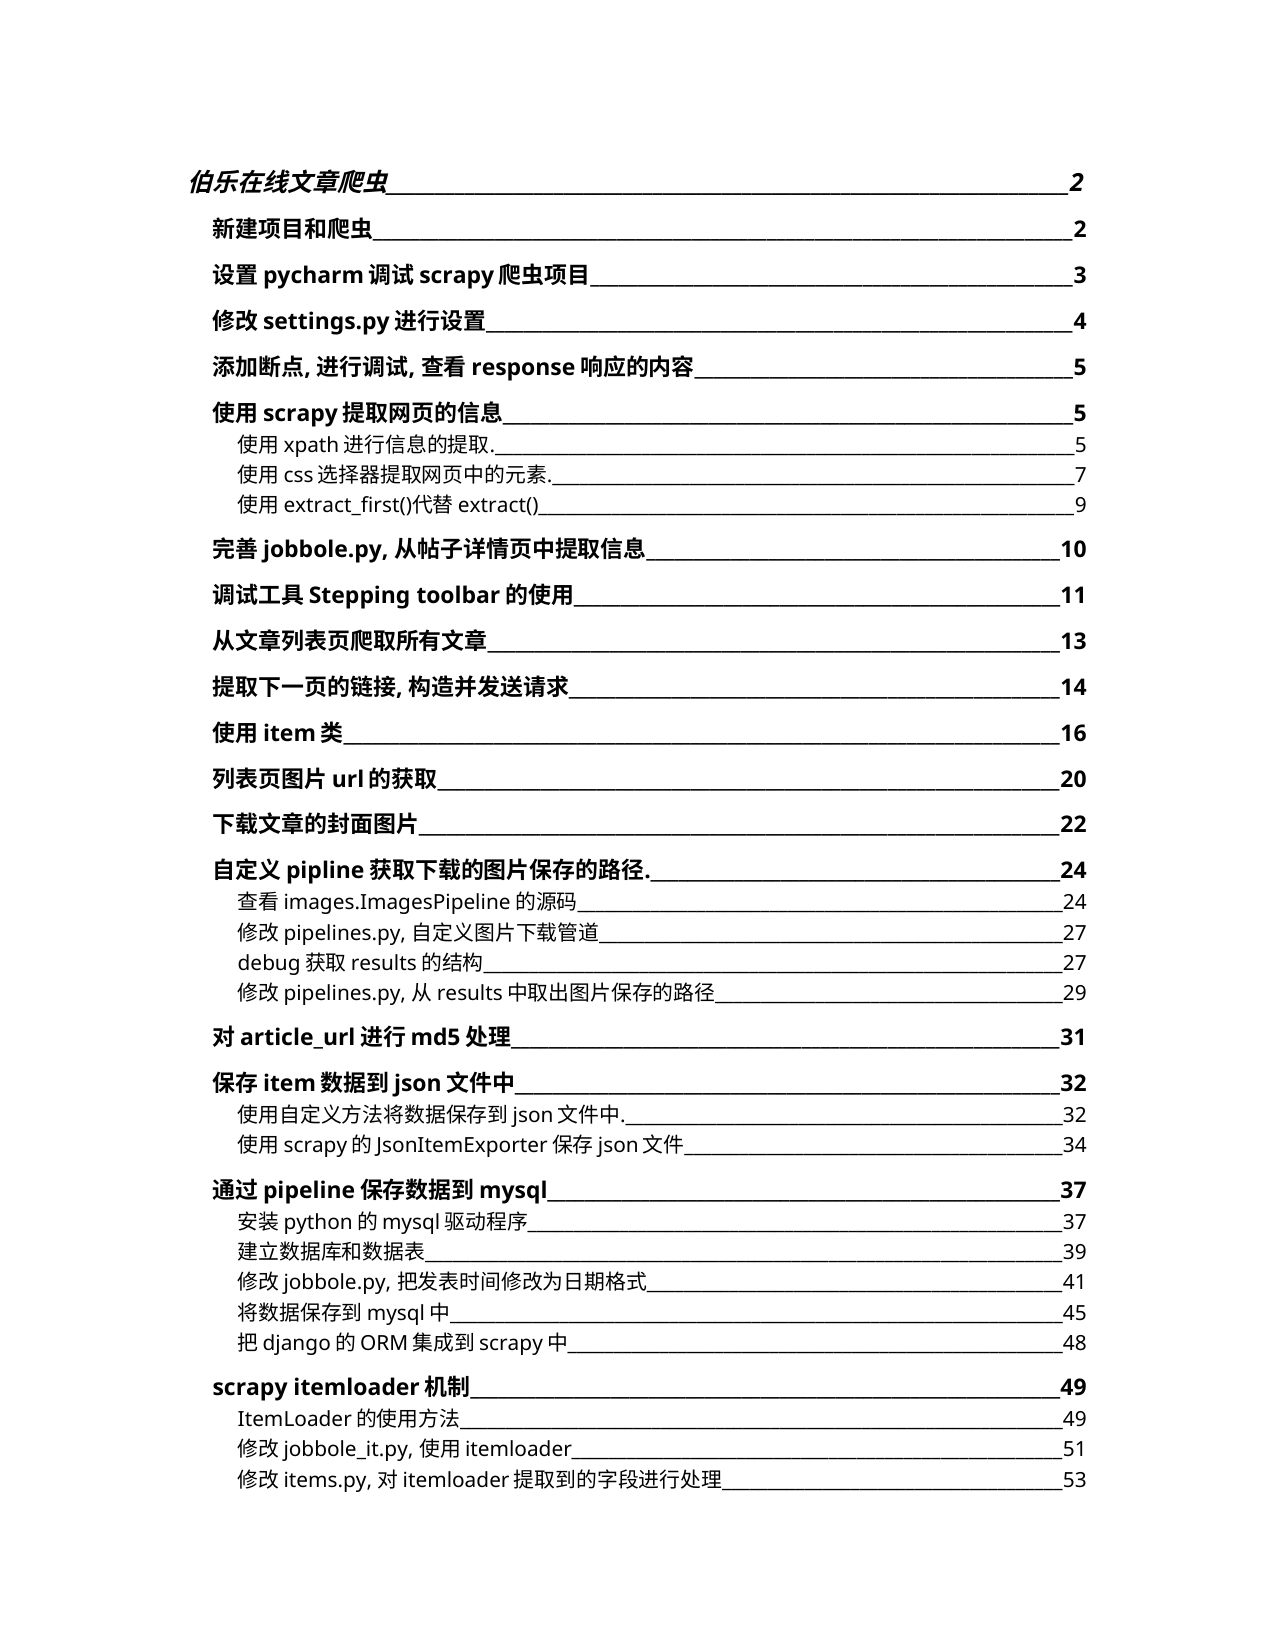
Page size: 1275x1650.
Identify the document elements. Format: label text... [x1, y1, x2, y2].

text 查看images.ImagesPipeline的源码 24 [237, 886, 1087, 916]
text 下载文章的封面图片 22 [212, 806, 1087, 840]
text 对article_url进行md5处理 31 [212, 1019, 1087, 1053]
text ItemLoader的使用方法 49 [237, 1402, 1087, 1433]
text 新建项目和爬虫 2 [212, 211, 1087, 244]
text 伯乐在线文章爬虫 2 [187, 162, 1087, 199]
text 修改settings.py进行设置 4 [212, 303, 1087, 336]
text 从文章列表页爬取所有文章 13 [212, 623, 1087, 656]
text 完善jobbole.py, 从帖子详情页中提取信息 10 [212, 531, 1087, 565]
text 修改jobbole.py, 把发表时间修改为日期格式 41 [237, 1266, 1087, 1296]
text 使用xpath进行信息的提取. 5 [237, 428, 1087, 458]
text 建立数据库和数据表 39 [237, 1235, 1087, 1266]
text 安装python的mysql驱动程序 37 [237, 1205, 1087, 1235]
text 使用item类 16 [212, 715, 1087, 748]
text 使用scrapy的JsonItemExporter保存json文件 34 [237, 1129, 1087, 1159]
text 使用scrapy提取网页的信息 5 [212, 394, 1087, 428]
text 保存item数据到json文件中 32 [212, 1065, 1087, 1098]
text 列表页图片url的获取 20 [212, 761, 1087, 794]
text 添加断点, 进行调试, 查看response响应的内容 5 [212, 349, 1087, 382]
text 修改jobbole_it.py, 使用itemloader 51 [237, 1433, 1087, 1463]
text 设置pycharm调试scrapy爬虫项目 3 [212, 257, 1087, 290]
text 调试工具Stepping toolbar的使用 11 [212, 577, 1087, 611]
text 把django的ORM集成到scrapy中 48 [237, 1326, 1087, 1356]
text 通过pipeline保存数据到mysql 37 [212, 1172, 1087, 1205]
text 使用css选择器提取网页中的元素. 7 [237, 458, 1087, 488]
text 修改pipelines.py, 从results中取出图片保存的路径 29 [237, 976, 1087, 1007]
text 使用extract_first()代替extract() 9 [237, 488, 1087, 519]
text 修改items.py, 对itemloader提取到的字段进行处理 53 [237, 1463, 1087, 1493]
text 修改pipelines.py, 自定义图片下载管道 27 [237, 916, 1087, 946]
text 提取下一页的链接, 构造并发送请求 14 [212, 669, 1087, 702]
text scrapy itemloader机制 49 [212, 1369, 1087, 1402]
text debug获取results的结构 27 [237, 946, 1087, 976]
text 使用自定义方法将数据保存到json文件中. 32 [237, 1098, 1087, 1129]
text 自定义pipline获取下载的图片保存的路径. 24 [212, 852, 1087, 886]
text 将数据保存到mysql中 45 [237, 1296, 1087, 1326]
